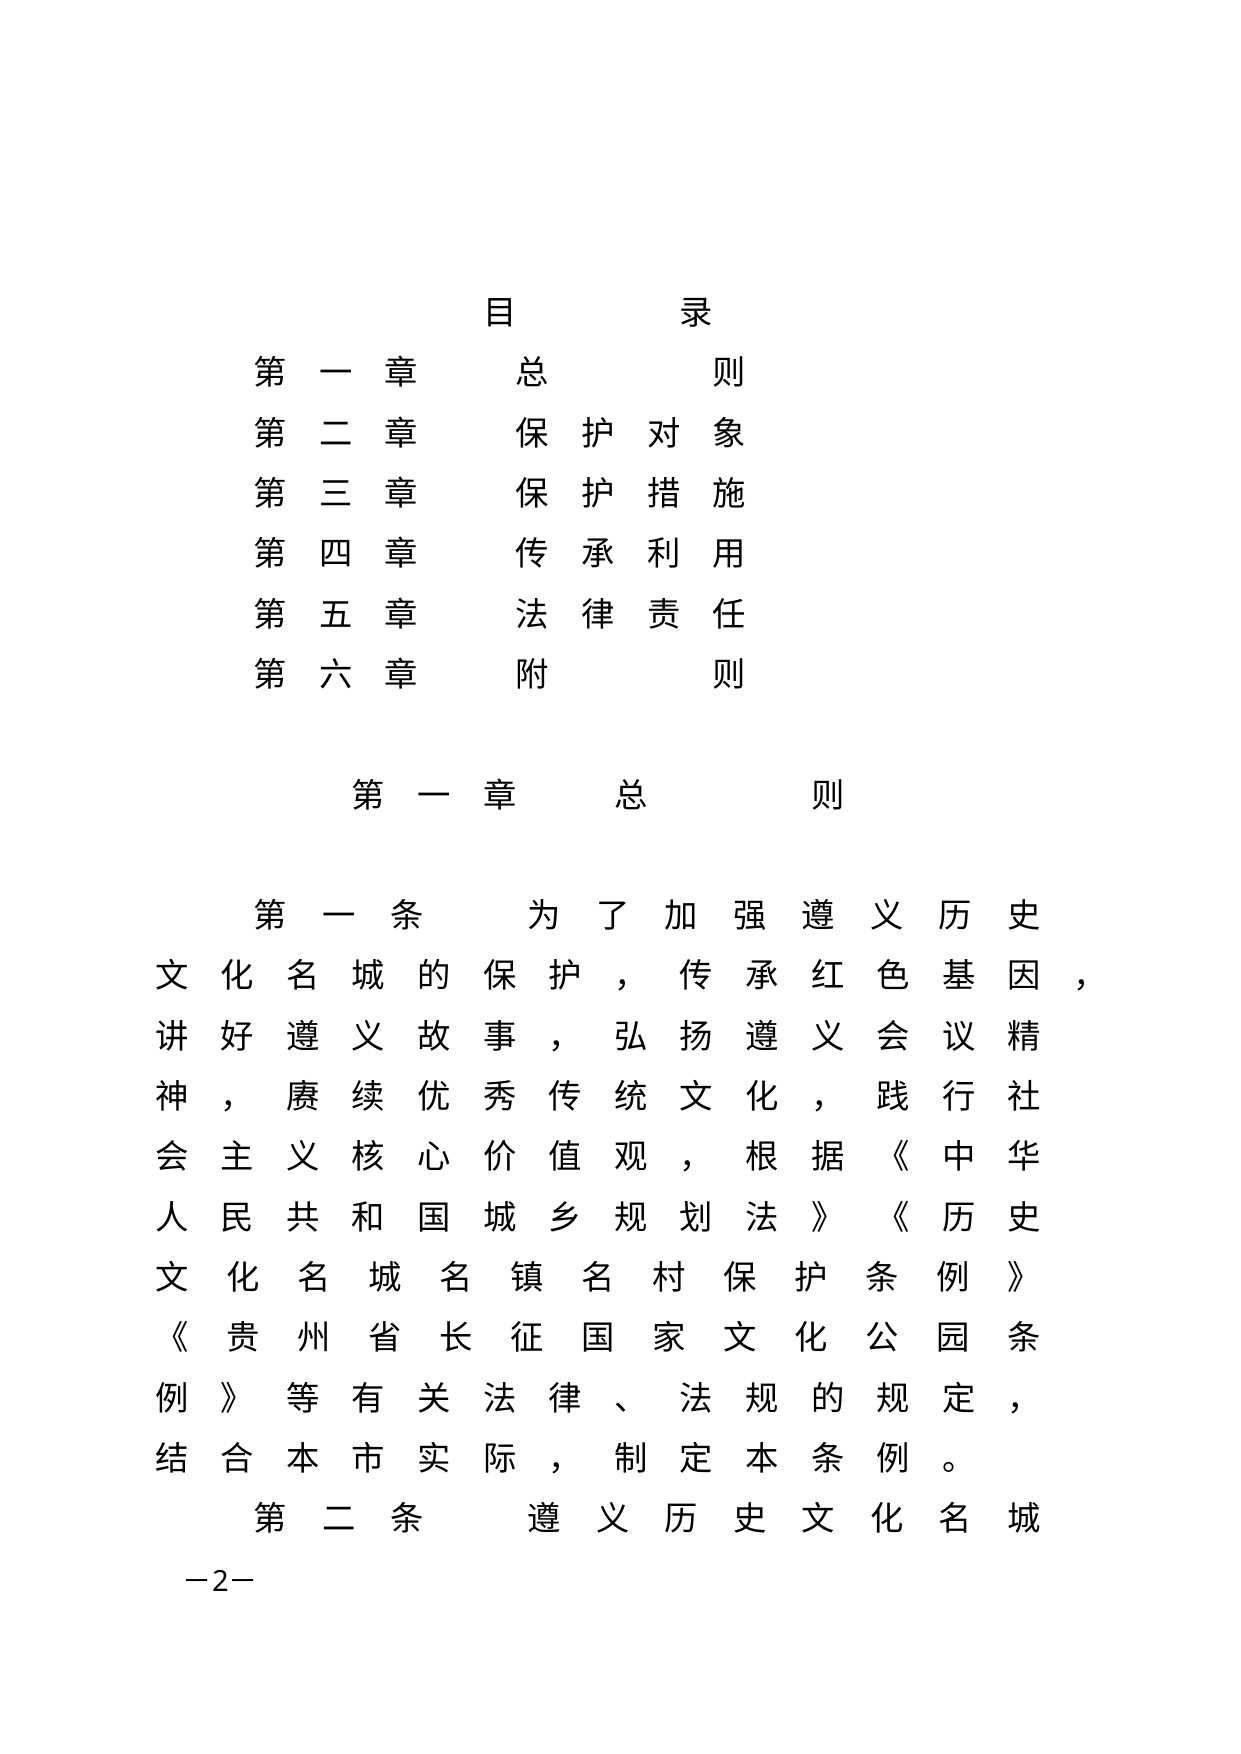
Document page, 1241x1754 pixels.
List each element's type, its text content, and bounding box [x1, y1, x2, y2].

text 第二条 遵义历史文化名城的规划、保护、管理、利用等活动，适用本条例。 [155, 1486, 1073, 1546]
text 第五章 法律责任 [221, 581, 1073, 642]
text 第四章 传承利用 [221, 521, 1073, 581]
text 第一章 总 则 [155, 762, 1073, 823]
text 第一条 为了加强遵义历史文化名城的保护，传承红色基因，讲好遵义故事，弘扬遵义会议精神，赓续优秀传统文化，践行社会主义核心价值观，根据《中华人民共和国城乡规划法》《历史文化名城名镇名村保护条例》《贵州省长征国家文化公园条例》等有关法律、法规的规定，结合本市实际，制定本条例。 [155, 883, 1073, 1486]
text 第六章 附 则 [221, 642, 1073, 702]
text 目 录 [155, 280, 1073, 340]
text 第三章 保护措施 [221, 461, 1073, 521]
text 第二章 保护对象 [221, 400, 1073, 461]
text 第一章 总 则 [221, 340, 1073, 400]
